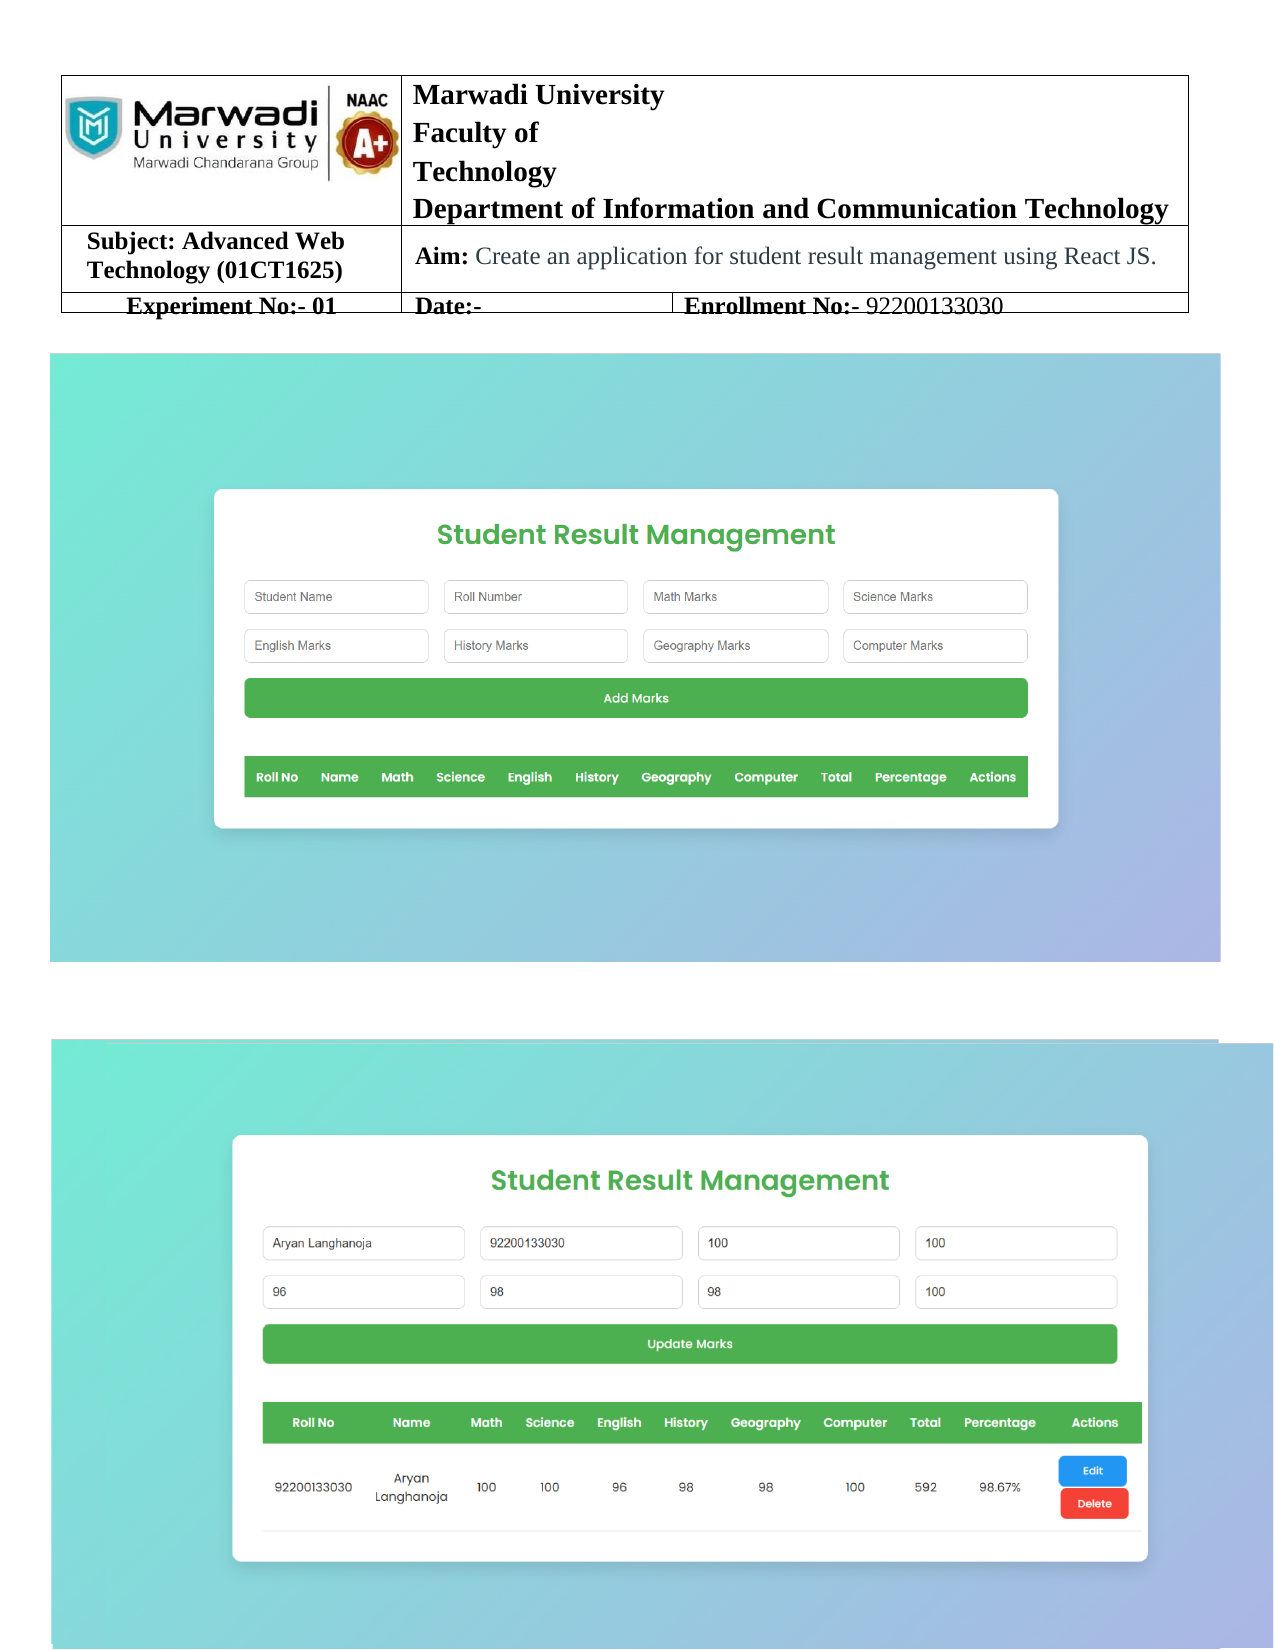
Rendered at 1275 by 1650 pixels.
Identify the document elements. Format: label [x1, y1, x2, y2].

picture [50, 353, 1221, 962]
picture [50, 1039, 1273, 1648]
picture [62, 82, 401, 183]
